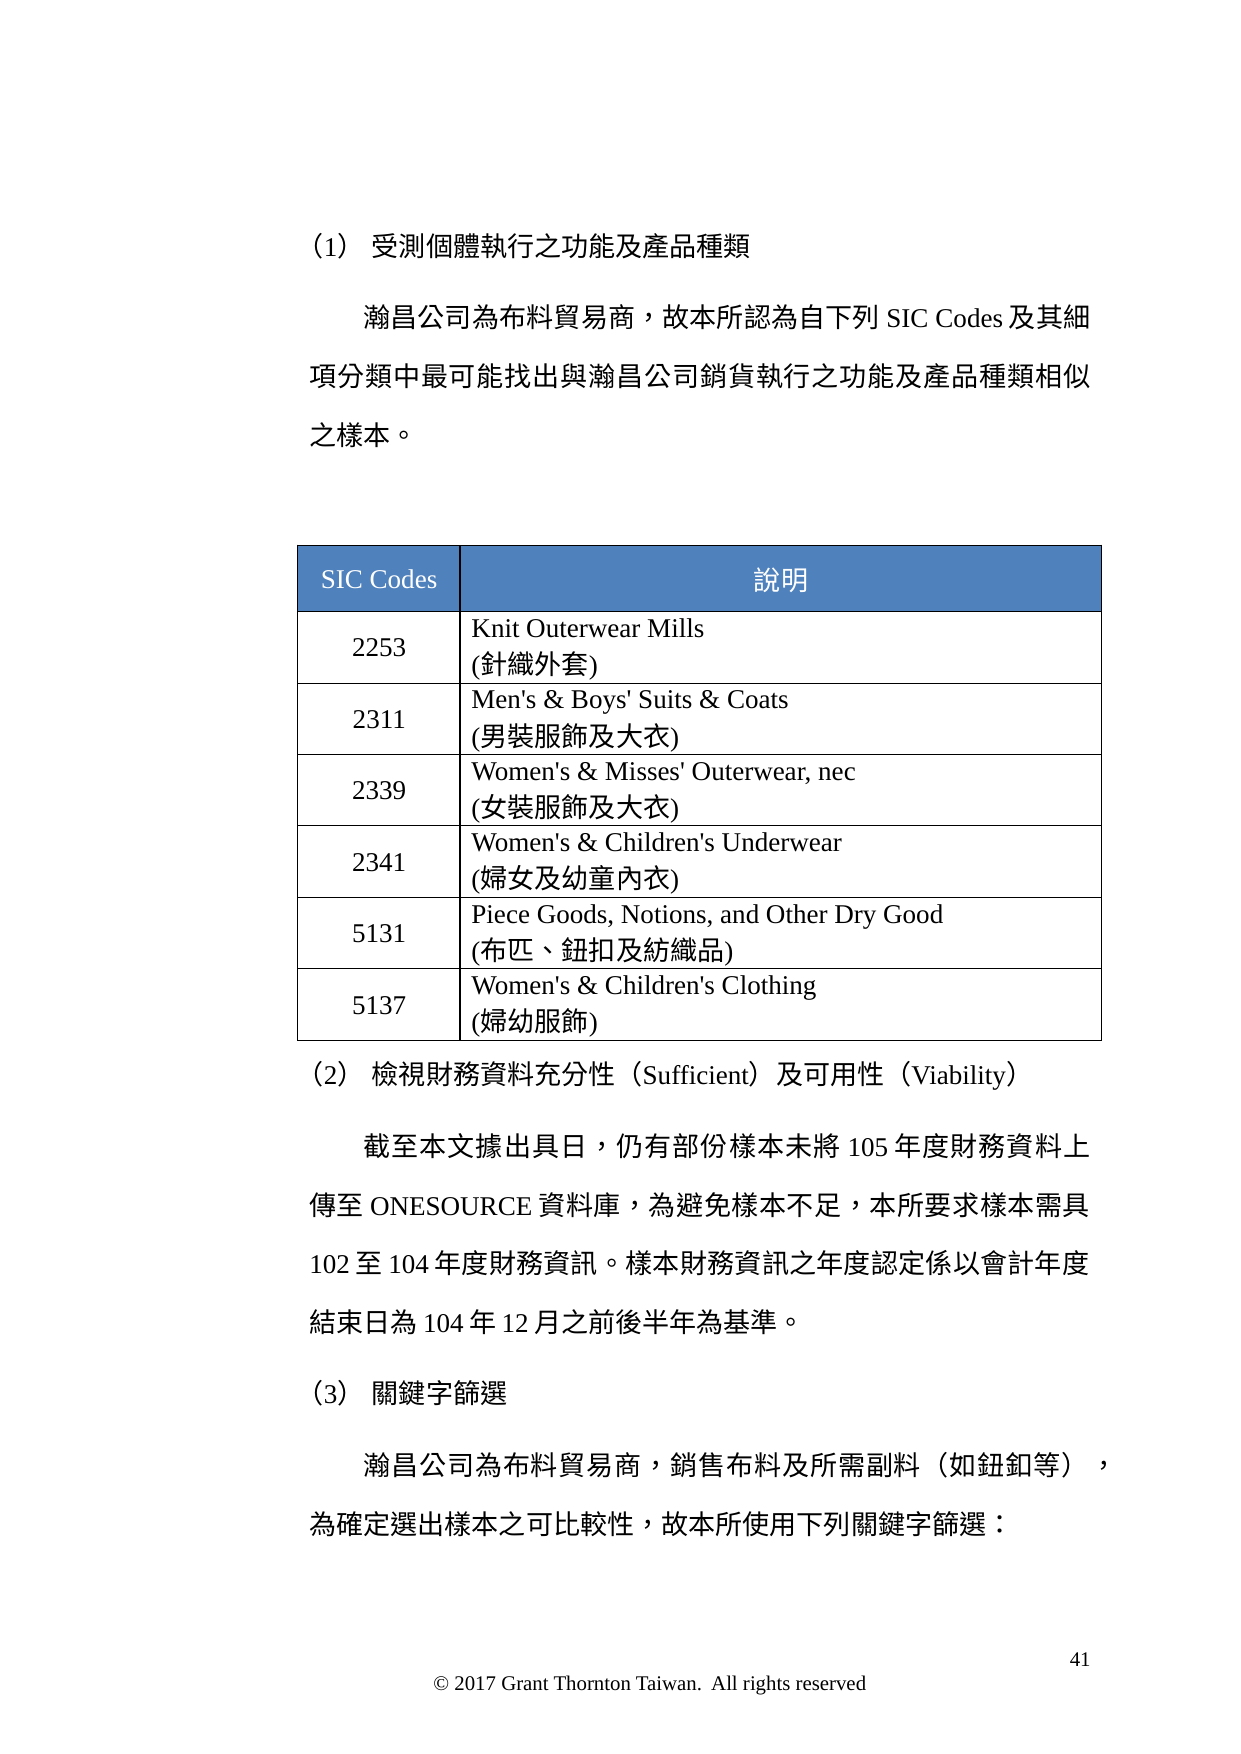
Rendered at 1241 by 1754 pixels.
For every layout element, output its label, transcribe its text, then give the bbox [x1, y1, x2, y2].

table_cell Men's & Boys' Suits & Coats (男裝服飾及大衣) [461, 684, 1101, 754]
text 瀚昌公司為布料貿易商，故本所認為自下列SIC Codes及其細項分類中最可能找出與瀚昌公司銷貨執行之功能及產品種類相似之樣本。 [309, 296, 1090, 453]
table_header 說明 [461, 546, 1101, 611]
table_cell 2339 [298, 755, 459, 825]
table_cell 5131 [298, 898, 459, 968]
text 截至本文據出具日，仍有部份樣本未將105年度財務資料上傳至ONESOURCE資料庫，為避免樣本不足，本所要求樣本需具102至104年度財務資訊。樣本財務資訊之年度認定係以會計年度結束日為104年12月之前後半年為基準。 [309, 1124, 1090, 1340]
list 受測個體執行之功能及產品種類 [297, 225, 1090, 264]
table_cell Women's & Children's Underwear (婦女及幼童內衣) [461, 826, 1101, 897]
table_cell Women's & Children's Clothing (婦幼服飾) [461, 969, 1101, 1040]
table_cell 5137 [298, 969, 459, 1040]
table_cell Women's & Misses' Outerwear, nec (女裝服飾及大衣) [461, 755, 1101, 825]
list 關鍵字篩選 [297, 1372, 1090, 1412]
table_cell 2253 [298, 612, 459, 682]
text 瀚昌公司為布料貿易商，銷售布料及所需副料（如鈕釦等），為確定選出樣本之可比較性，故本所使用下列關鍵字篩選： [309, 1444, 1090, 1542]
table_cell Knit Outerwear Mills (針織外套) [461, 612, 1101, 682]
table_cell Piece Goods, Notions, and Other Dry Good (布匹、鈕扣及紡織品) [461, 898, 1101, 968]
table_cell 2341 [298, 826, 459, 897]
table_header SIC Codes [298, 546, 459, 611]
list 檢視財務資料充分性（Sufficient）及可用性（Viability） [297, 1053, 1090, 1092]
table_cell 2311 [298, 684, 459, 754]
